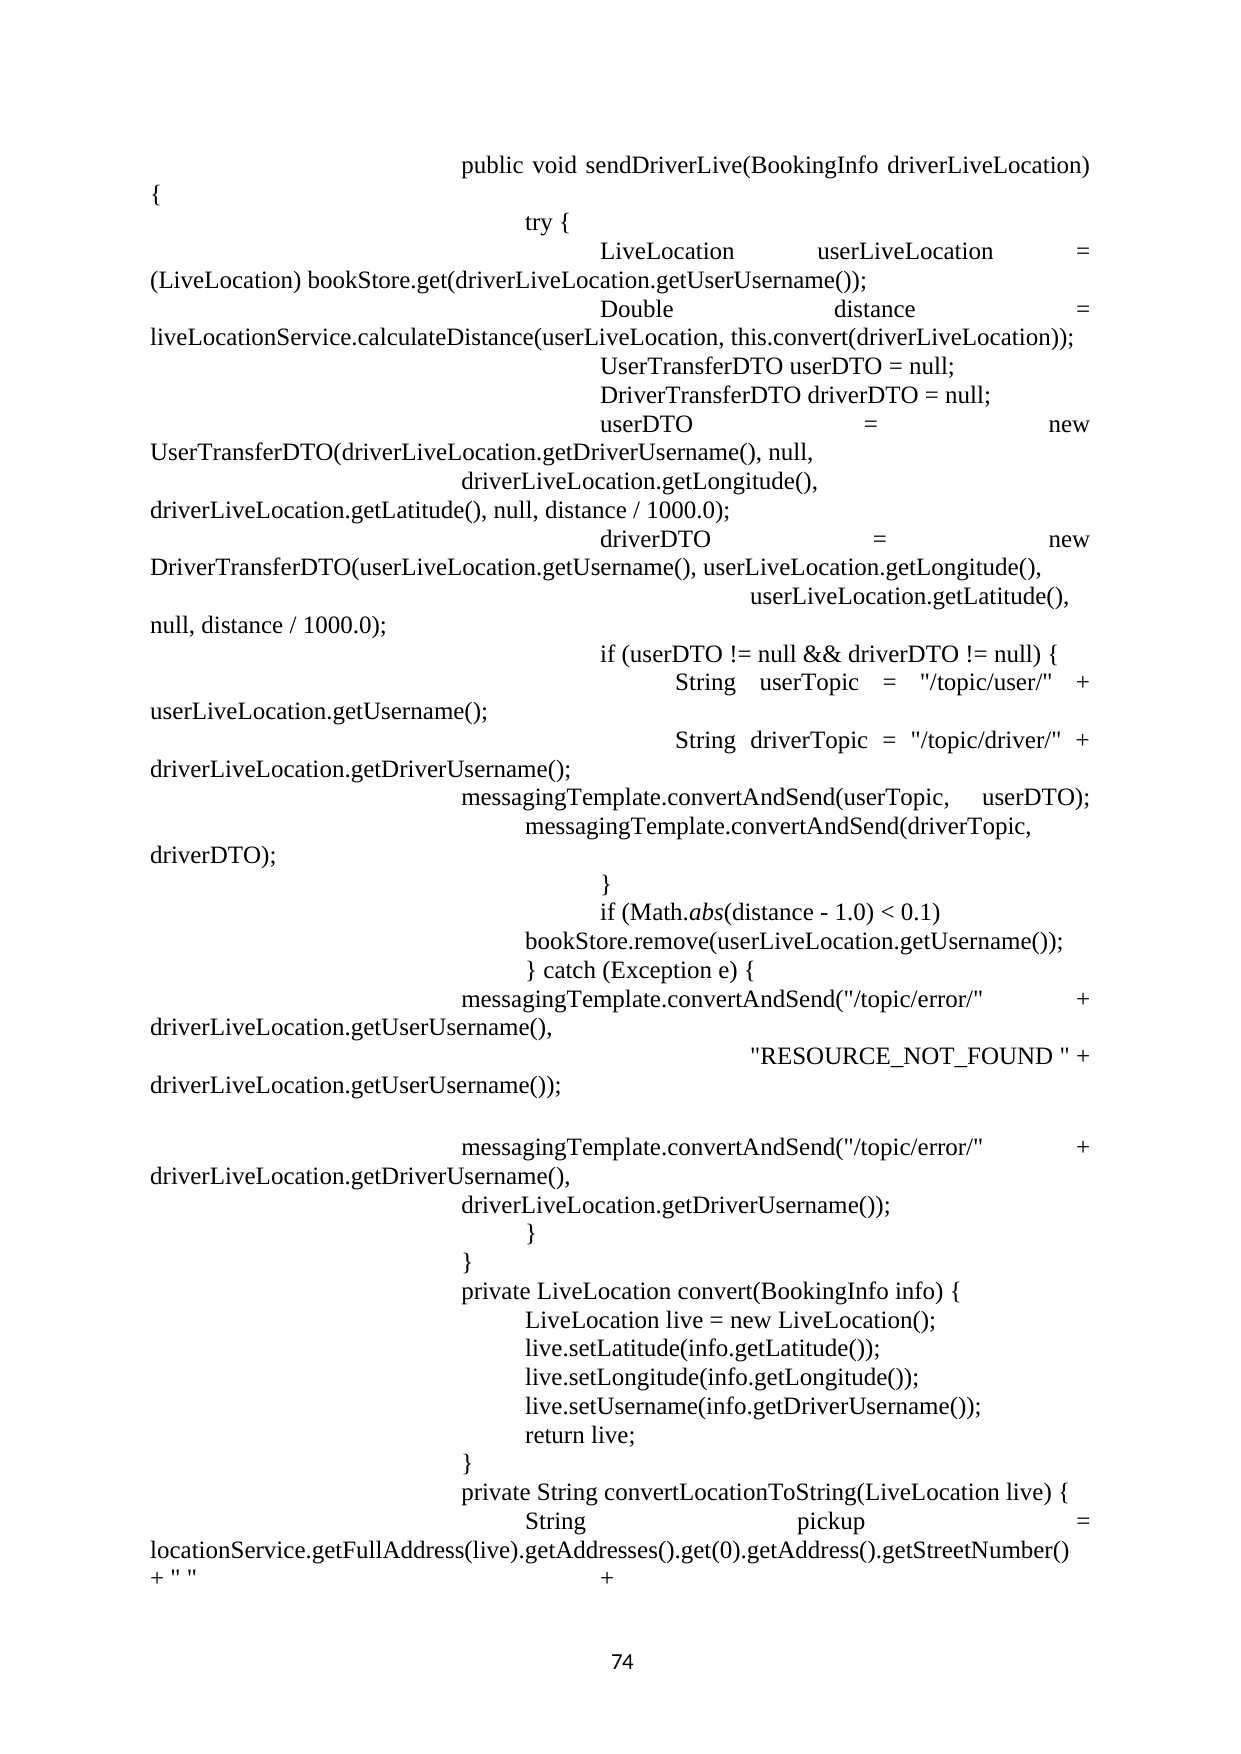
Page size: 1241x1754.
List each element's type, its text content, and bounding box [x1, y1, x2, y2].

text LiveLocation live = new LiveLocation(); [150, 1305, 1090, 1333]
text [150, 1506, 1090, 1592]
text } [150, 1448, 1090, 1477]
text live.setLongitude(info.getLongitude()); [150, 1362, 1090, 1391]
text if (Math.abs(distance - 1.0) < 0.1) bookStore.remove(userLiveLocation.getUsername()); [150, 897, 1090, 955]
text if (userDTO != null && driverDTO != null) { [150, 639, 1090, 667]
text try { [150, 207, 1090, 236]
text UserTransferDTO userDTO = null; [150, 351, 1090, 380]
text private String convertLocationToString(LiveLocation live) { [150, 1477, 1090, 1506]
text } [150, 869, 1090, 897]
text userLiveLocation.getLatitude(), null, distance / 1000.0); [150, 581, 1090, 639]
text Double distance = liveLocationService.calculateDistance(userLiveLocation, this.convert(driverLiveLocation)); [150, 294, 1090, 351]
text driverDTO = new DriverTransferDTO(userLiveLocation.getUsername(), userLiveLocation.getLongitude(), [150, 524, 1090, 581]
text return live; [150, 1420, 1090, 1448]
text messagingTemplate.convertAndSend("/topic/error/" + driverLiveLocation.getDriverUsername(), driverLiveLocation.getDriverUsername()); [150, 1099, 1090, 1218]
text "RESOURCE_NOT_FOUND " + driverLiveLocation.getUserUsername()); [150, 1041, 1090, 1099]
text DriverTransferDTO driverDTO = null; [150, 380, 1090, 409]
text live.setUsername(info.getDriverUsername()); [150, 1391, 1090, 1420]
text public void sendDriverLive(BookingInfo driverLiveLocation) { [150, 150, 1090, 207]
text } [150, 1247, 1090, 1276]
text LiveLocation userLiveLocation = (LiveLocation) bookStore.get(driverLiveLocation.getUserUsername()); [150, 236, 1090, 294]
text String userTopic = "/topic/user/" + userLiveLocation.getUsername(); [150, 667, 1090, 725]
text } [150, 1218, 1090, 1247]
text String driverTopic = "/topic/driver/" + driverLiveLocation.getDriverUsername(); messagingTemplate.convertAndSend(userTopic, userDTO); messagingTemplate.convertAndSend(driverTopic, driverDTO); [150, 725, 1090, 869]
text live.setLatitude(info.getLatitude()); [150, 1333, 1090, 1362]
text } catch (Exception e) { messagingTemplate.convertAndSend("/topic/error/" + driverLiveLocation.getUserUsername(), [150, 955, 1090, 1041]
text userDTO = new UserTransferDTO(driverLiveLocation.getDriverUsername(), null, driverLiveLocation.getLongitude(), driverLiveLocation.getLatitude(), null, distance / 1000.0); [150, 409, 1090, 524]
text private LiveLocation convert(BookingInfo info) { [150, 1276, 1090, 1305]
